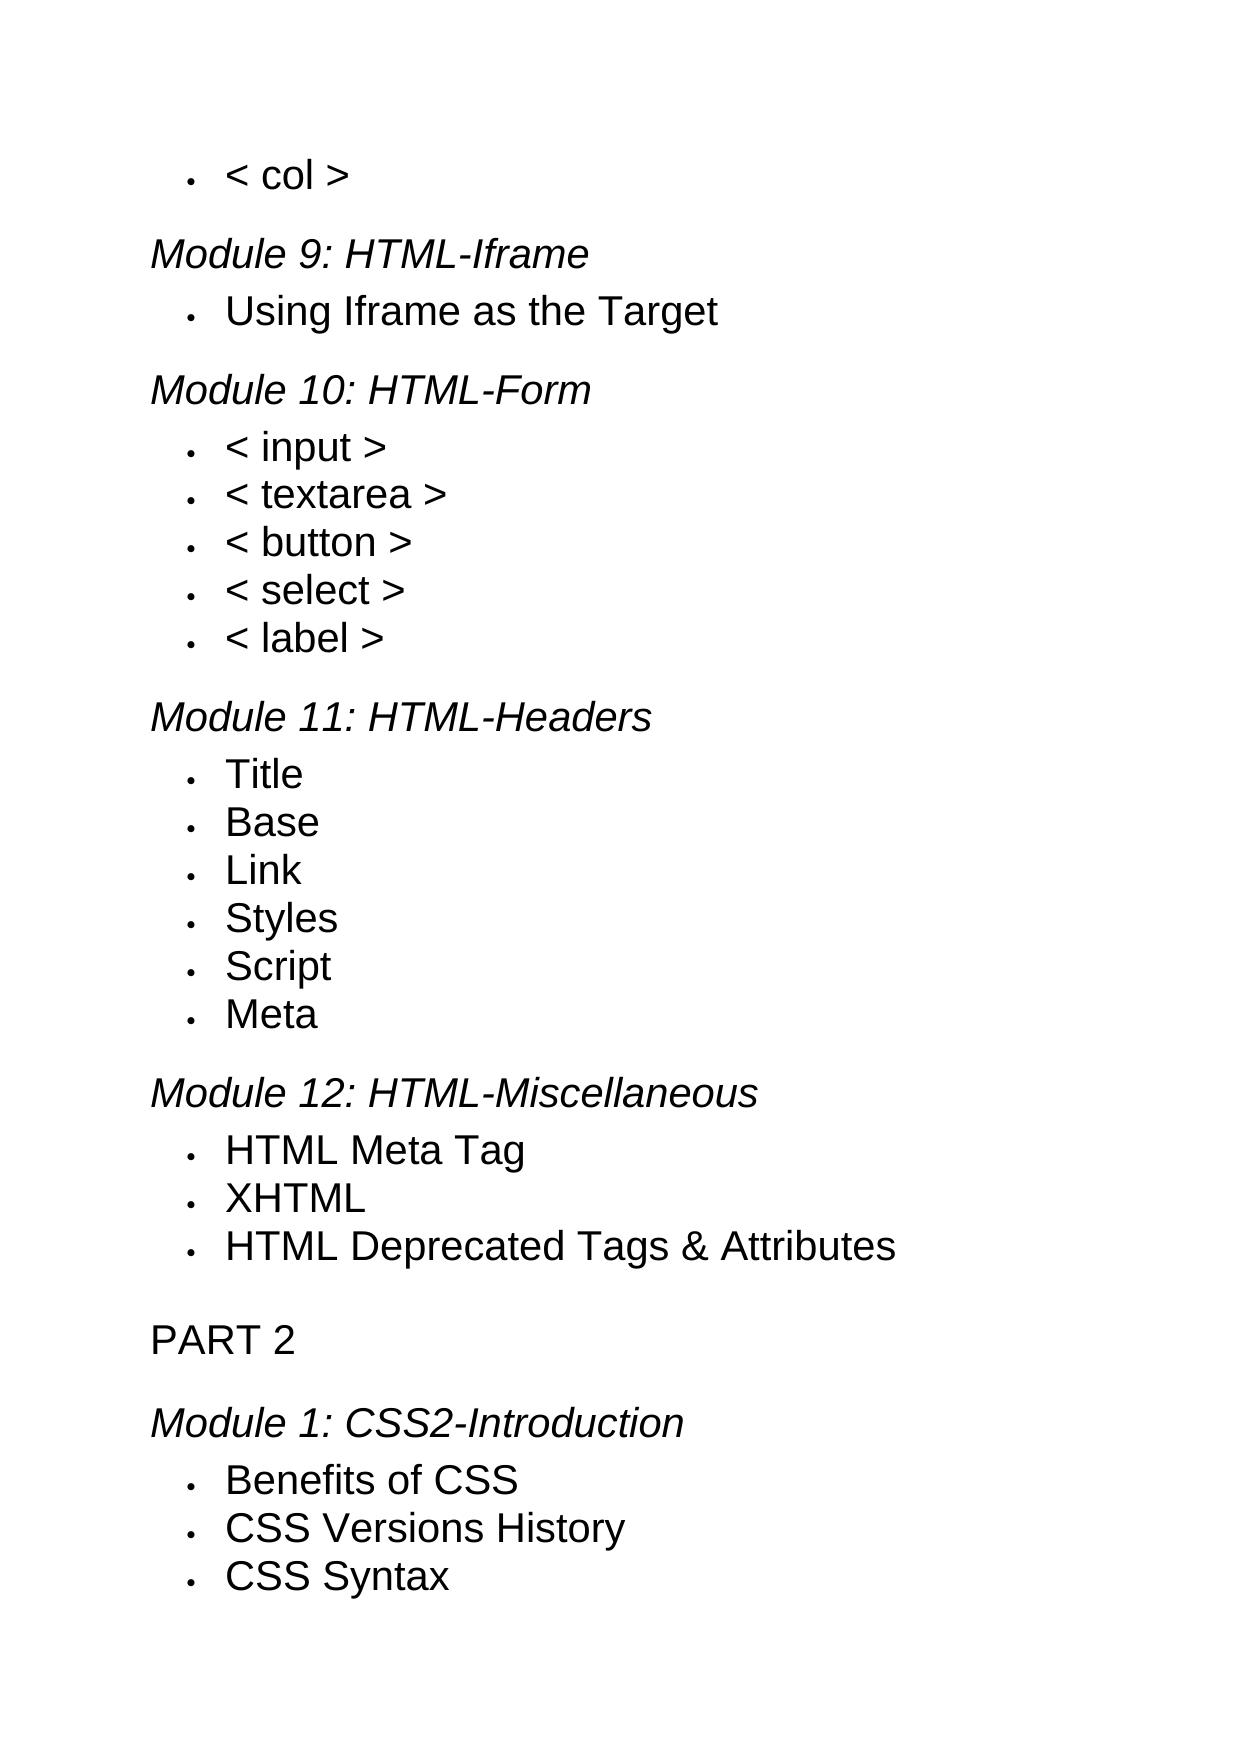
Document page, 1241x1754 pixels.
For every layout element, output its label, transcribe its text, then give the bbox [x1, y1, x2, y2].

subtitle PART 2 [150, 1316, 1090, 1363]
subtitle Module 11: HTML-Headers [150, 693, 1090, 741]
list < col > [187, 150, 1090, 198]
list CSS Syntax [187, 1551, 1090, 1599]
list Link [187, 845, 1090, 893]
list Title [187, 749, 1090, 797]
list Meta [187, 989, 1090, 1037]
subtitle Module 12: HTML-Miscellaneous [150, 1068, 1090, 1116]
list < select > [187, 566, 1090, 613]
list < button > [187, 518, 1090, 566]
list < input > [187, 422, 1090, 470]
list HTML Meta Tag [187, 1125, 1090, 1173]
list Base [187, 797, 1090, 845]
subtitle Module 10: HTML-Form [150, 365, 1090, 413]
list HTML Deprecated Tags & Attributes [187, 1221, 1090, 1269]
list Script [187, 941, 1090, 989]
list Benefits of CSS [187, 1455, 1090, 1503]
list CSS Versions History [187, 1503, 1090, 1551]
list Styles [187, 893, 1090, 941]
list < label > [187, 613, 1090, 661]
list < textarea > [187, 470, 1090, 518]
list XHTML [187, 1173, 1090, 1221]
list Using Iframe as the Target [187, 286, 1090, 334]
subtitle Module 9: HTML-Iframe [150, 229, 1090, 277]
subtitle Module 1: CSS2-Introduction [150, 1398, 1090, 1446]
